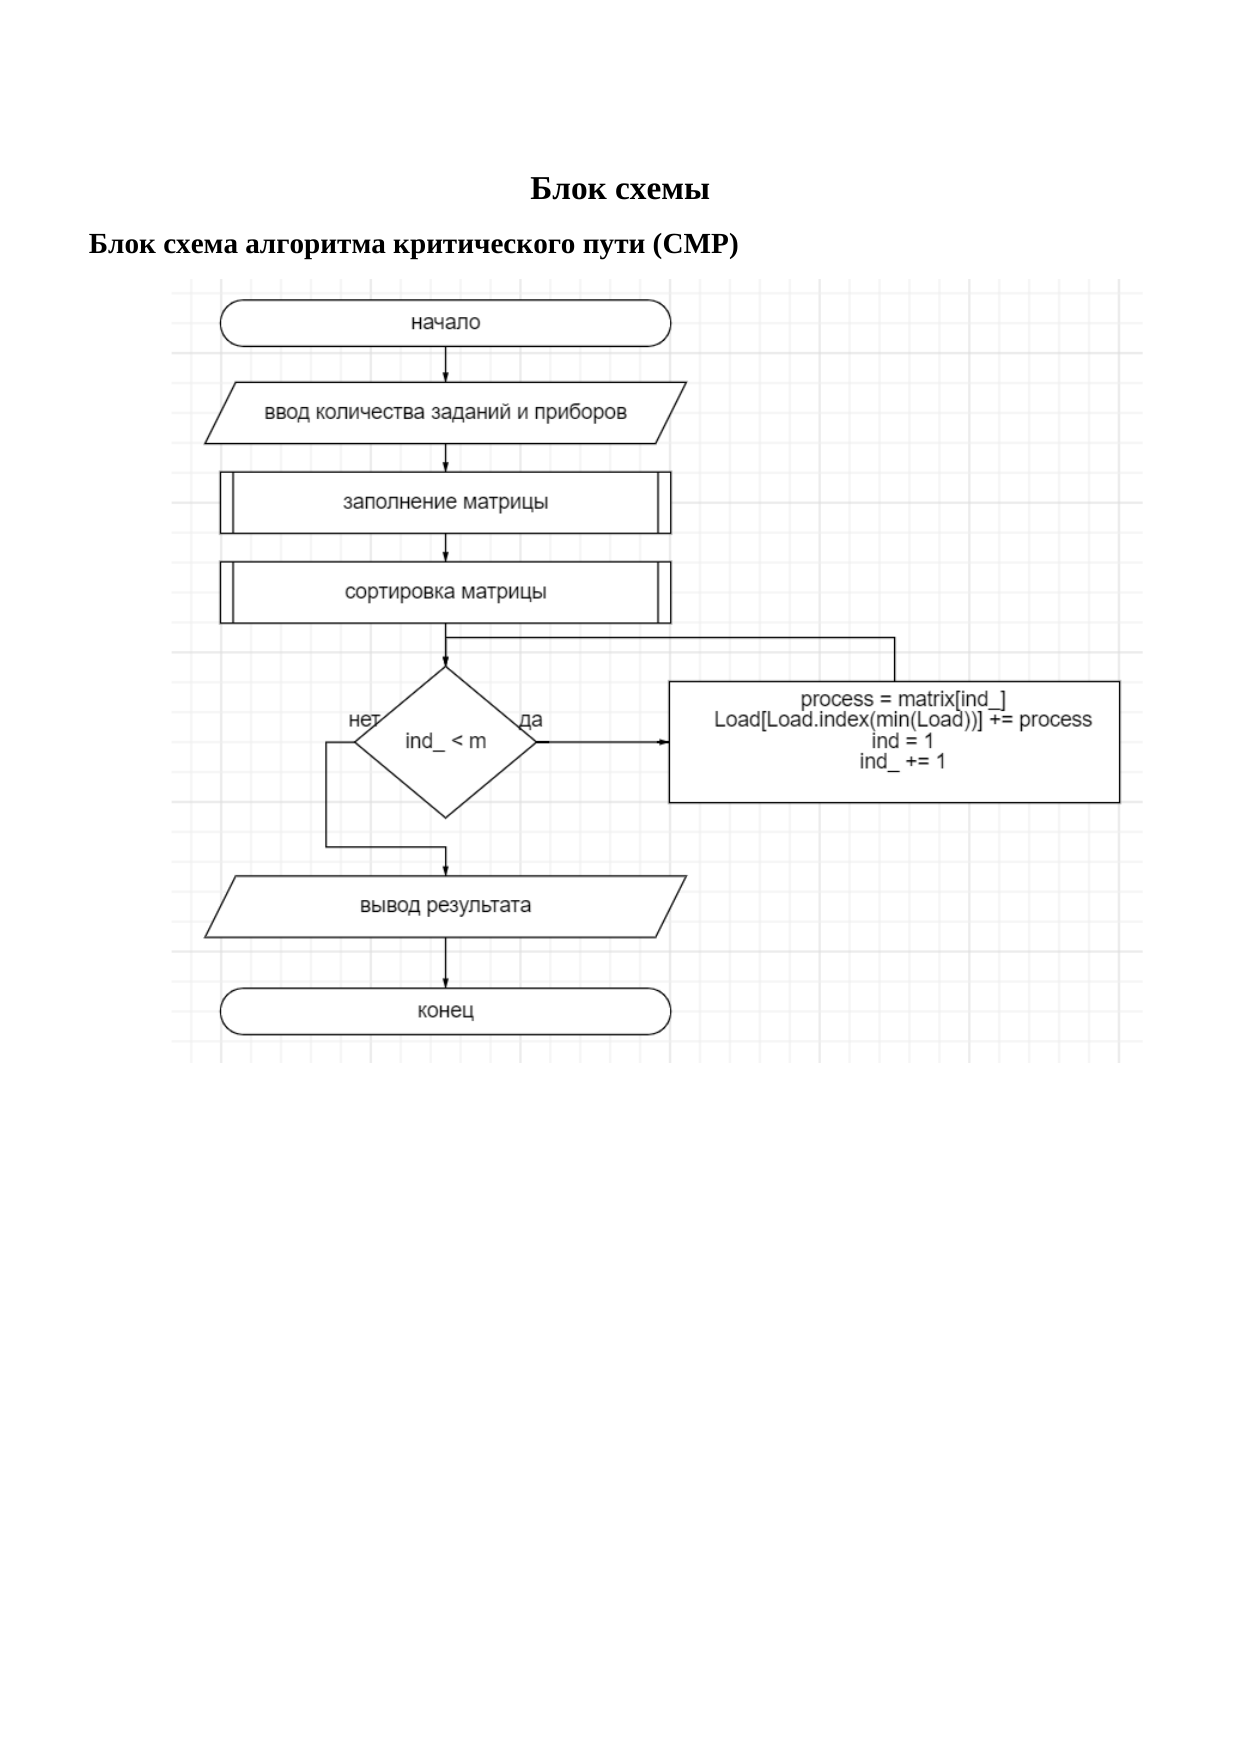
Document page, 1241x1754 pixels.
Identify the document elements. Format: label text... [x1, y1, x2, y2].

text Блок схемы [89, 168, 1152, 207]
text Блок схема алгоритма критического пути (CMP) [89, 226, 1152, 260]
picture [171, 279, 1143, 1063]
